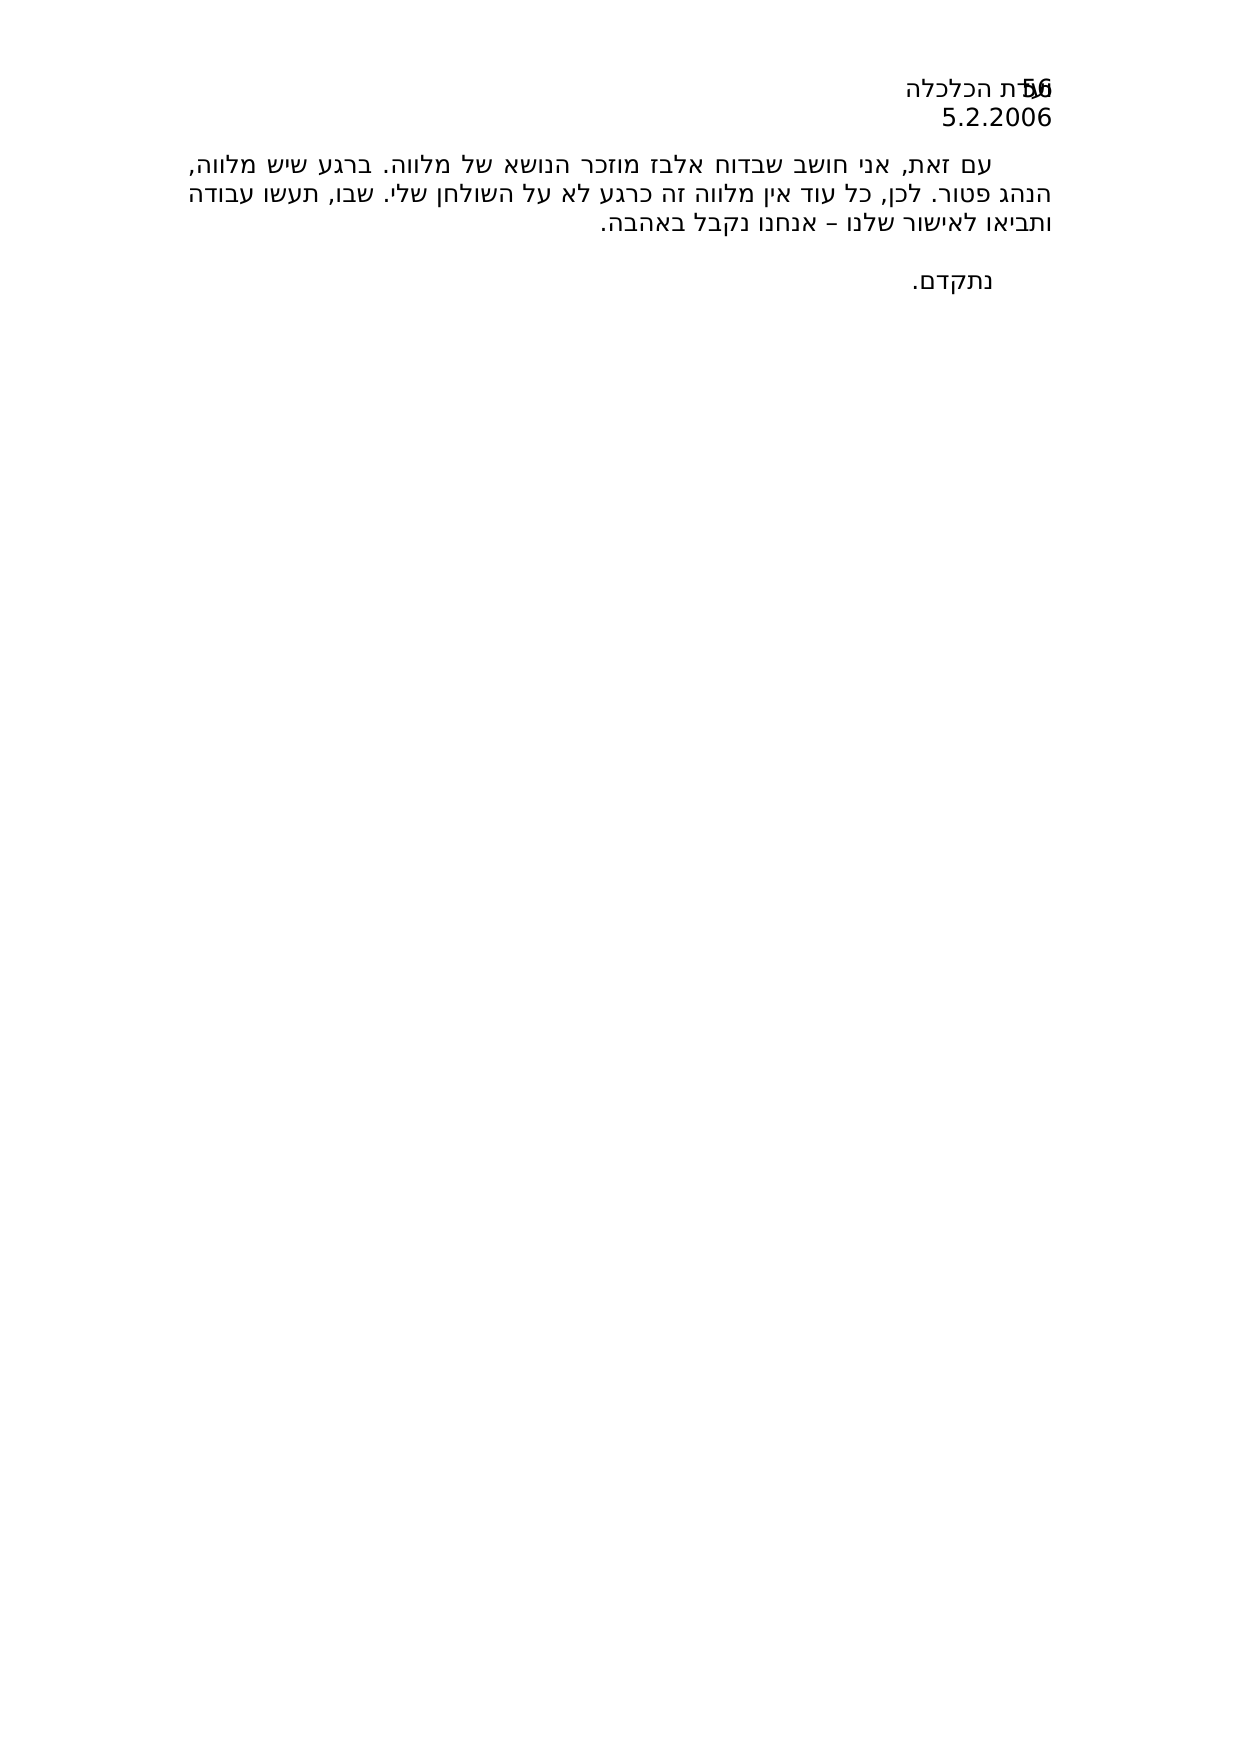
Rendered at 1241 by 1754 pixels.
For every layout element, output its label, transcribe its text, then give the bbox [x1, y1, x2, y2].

text עם זאת, אני חושב שבדוח אלבז מוזכר הנושא של מלווה. ברגע שיש מלווה, הנהג פטור. לכן, כל עוד אין מלווה זה כרגע לא על השולחן שלי. שבו, תעשו עבודה ותביאו לאישור שלנו – אנחנו נקבל באהבה. [187, 150, 1053, 237]
text נתקדם. [187, 266, 1053, 295]
